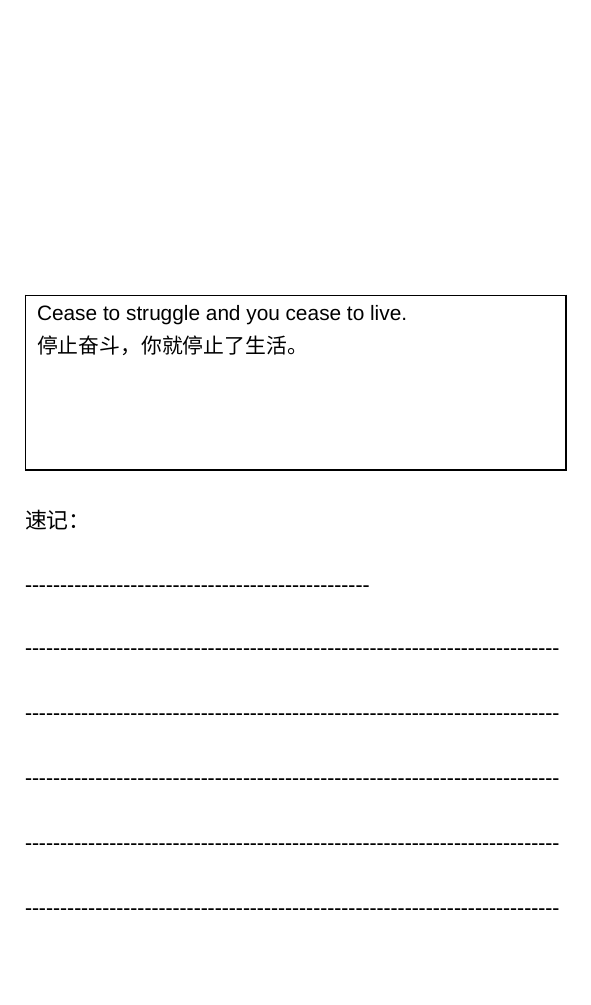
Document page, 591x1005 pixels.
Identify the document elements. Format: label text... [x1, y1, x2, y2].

text ------------------------------------------------- [25, 568, 567, 600]
table_cell Cease to struggle and you cease to live. 停止奋斗，你就停止了生活。 [26, 296, 565, 469]
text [25, 630, 567, 923]
text 速记： [25, 503, 567, 535]
